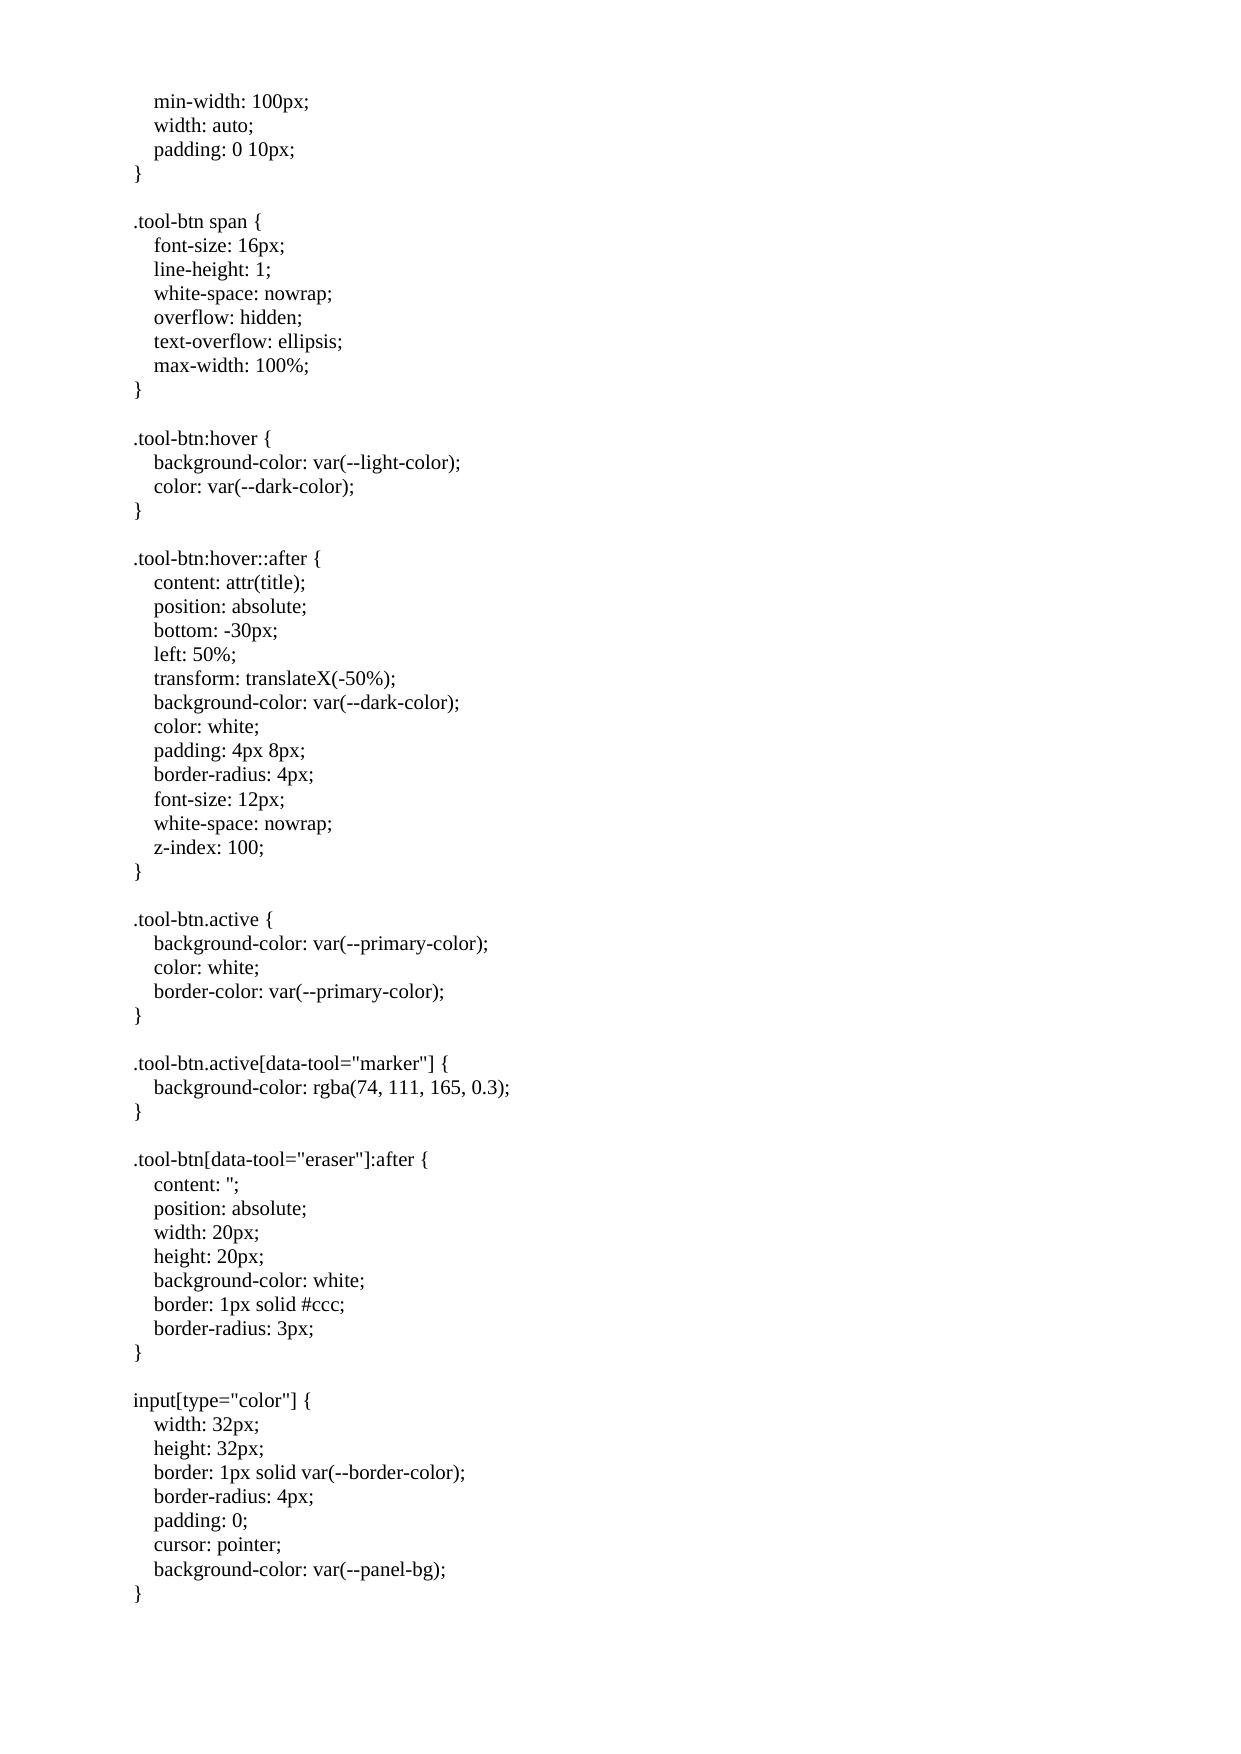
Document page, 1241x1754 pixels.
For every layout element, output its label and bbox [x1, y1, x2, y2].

text [133, 89, 1152, 1629]
